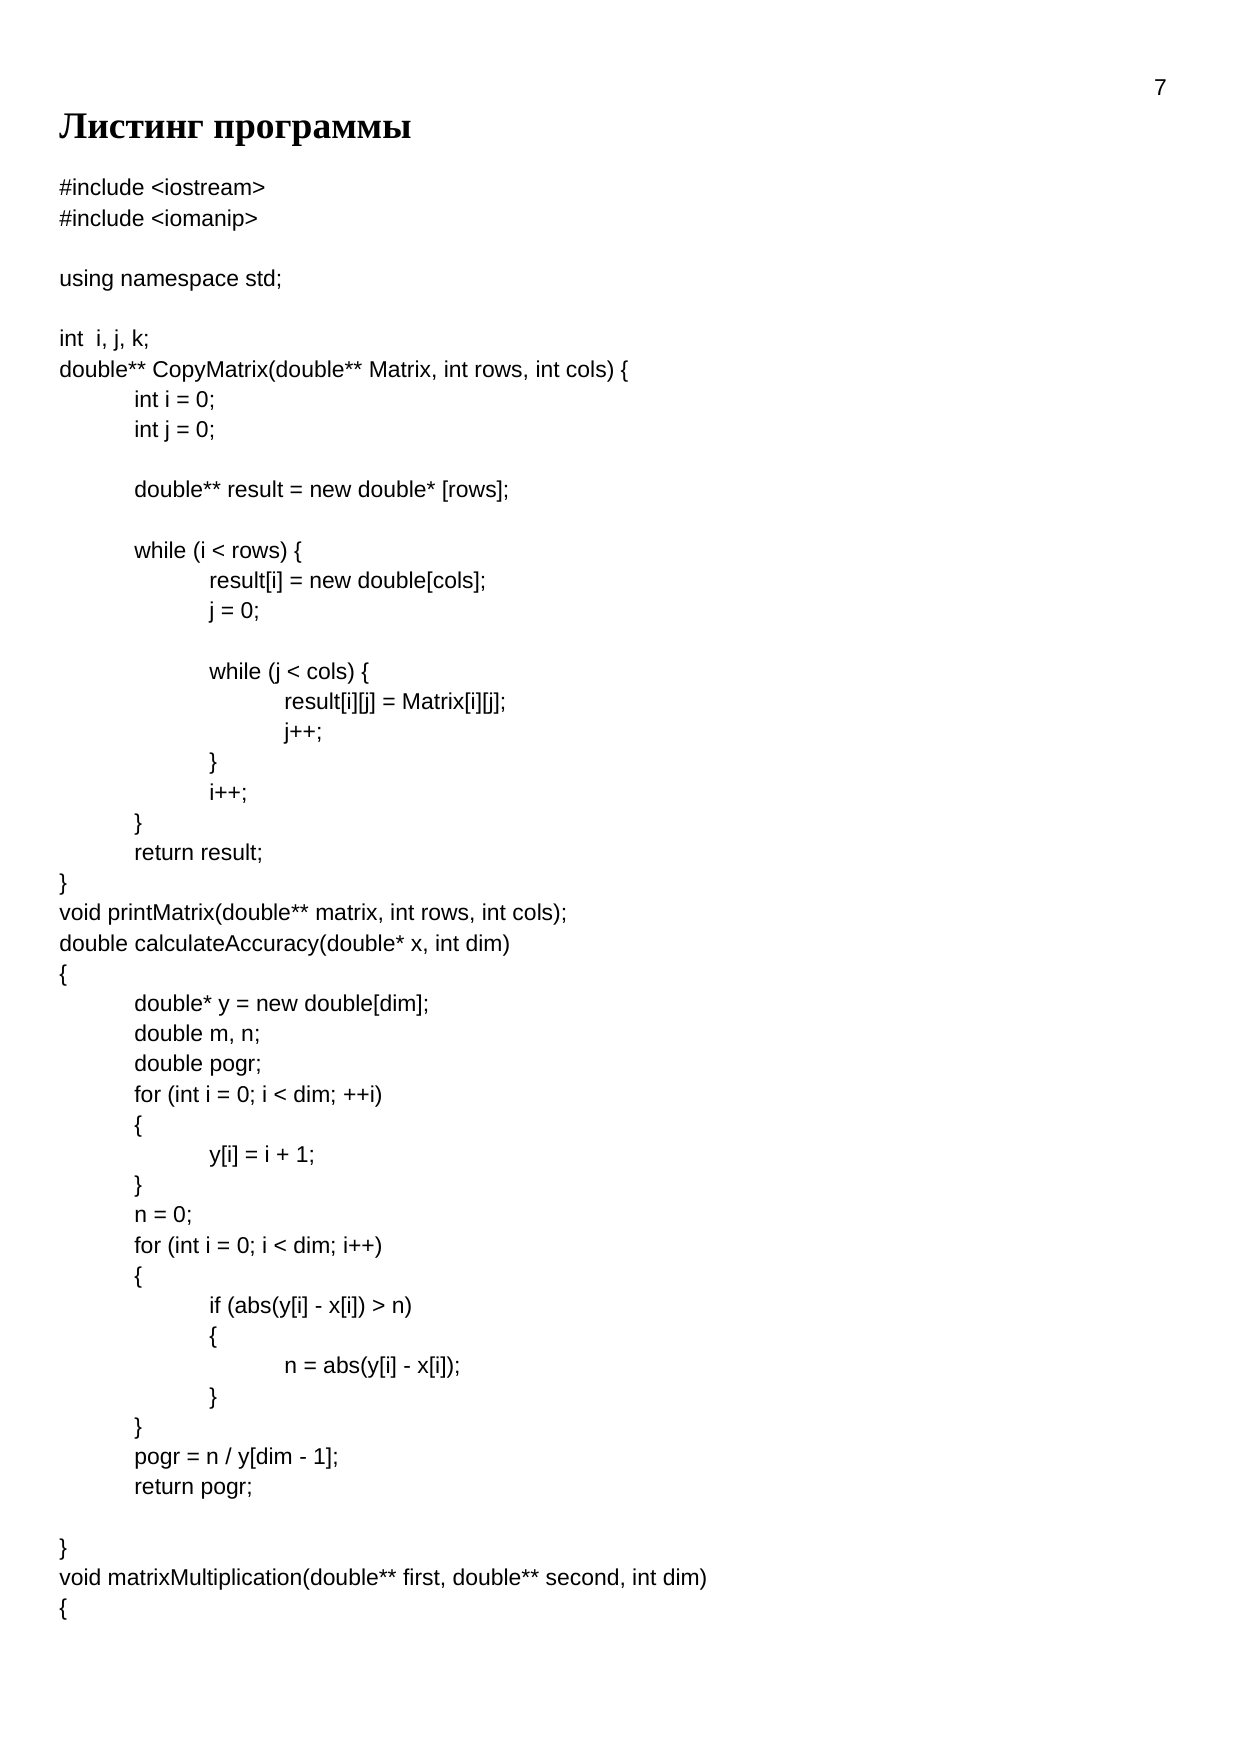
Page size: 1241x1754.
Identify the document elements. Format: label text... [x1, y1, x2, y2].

text double* y = new double[dim]; [59, 990, 1167, 1016]
text { [59, 1594, 1167, 1621]
text { [59, 1262, 1167, 1288]
text void matrixMultiplication(double** first, double** second, int dim) [59, 1564, 1167, 1590]
text while (i < rows) { [59, 537, 1167, 563]
text { [59, 1322, 1167, 1349]
text j = 0; [59, 597, 1167, 624]
text #include <iostream> [59, 174, 1167, 201]
text while (j < cols) { [59, 658, 1167, 684]
text double m, n; [59, 1020, 1167, 1047]
text result[i] = new double[cols]; [59, 567, 1167, 593]
text y[i] = i + 1; [59, 1141, 1167, 1167]
text } [59, 869, 1167, 896]
text } [59, 1534, 1167, 1560]
text i++; [59, 778, 1167, 805]
text { [59, 1111, 1167, 1137]
text if (abs(y[i] - x[i]) > n) [59, 1292, 1167, 1318]
text void printMatrix(double** matrix, int rows, int cols); [59, 899, 1167, 926]
text for (int i = 0; i < dim; ++i) [59, 1081, 1167, 1107]
text n = 0; [59, 1201, 1167, 1228]
text n = abs(y[i] - x[i]); [59, 1352, 1167, 1379]
text double pogr; [59, 1050, 1167, 1077]
text double** result = new double* [rows]; [59, 476, 1167, 503]
text double** CopyMatrix(double** Matrix, int rows, int cols) { [59, 356, 1167, 382]
text for (int i = 0; i < dim; i++) [59, 1232, 1167, 1258]
text j++; [59, 718, 1167, 744]
text } [59, 809, 1167, 835]
text } [59, 1413, 1167, 1439]
text return result; [59, 839, 1167, 865]
text int i = 0; [59, 386, 1167, 412]
text int j = 0; [59, 416, 1167, 442]
text } [59, 748, 1167, 775]
text } [59, 1383, 1167, 1409]
text double calculateAccuracy(double* x, int dim) [59, 929, 1167, 956]
text result[i][j] = Matrix[i][j]; [59, 688, 1167, 714]
text #include <iomanip> [59, 204, 1167, 231]
text Листинг программы [59, 104, 1167, 147]
text pogr = n / y[dim - 1]; [59, 1443, 1167, 1469]
text } [59, 1171, 1167, 1198]
text using namespace std; [59, 265, 1167, 291]
text { [59, 960, 1167, 986]
text int i, j, k; [59, 325, 1167, 352]
text return pogr; [59, 1473, 1167, 1500]
